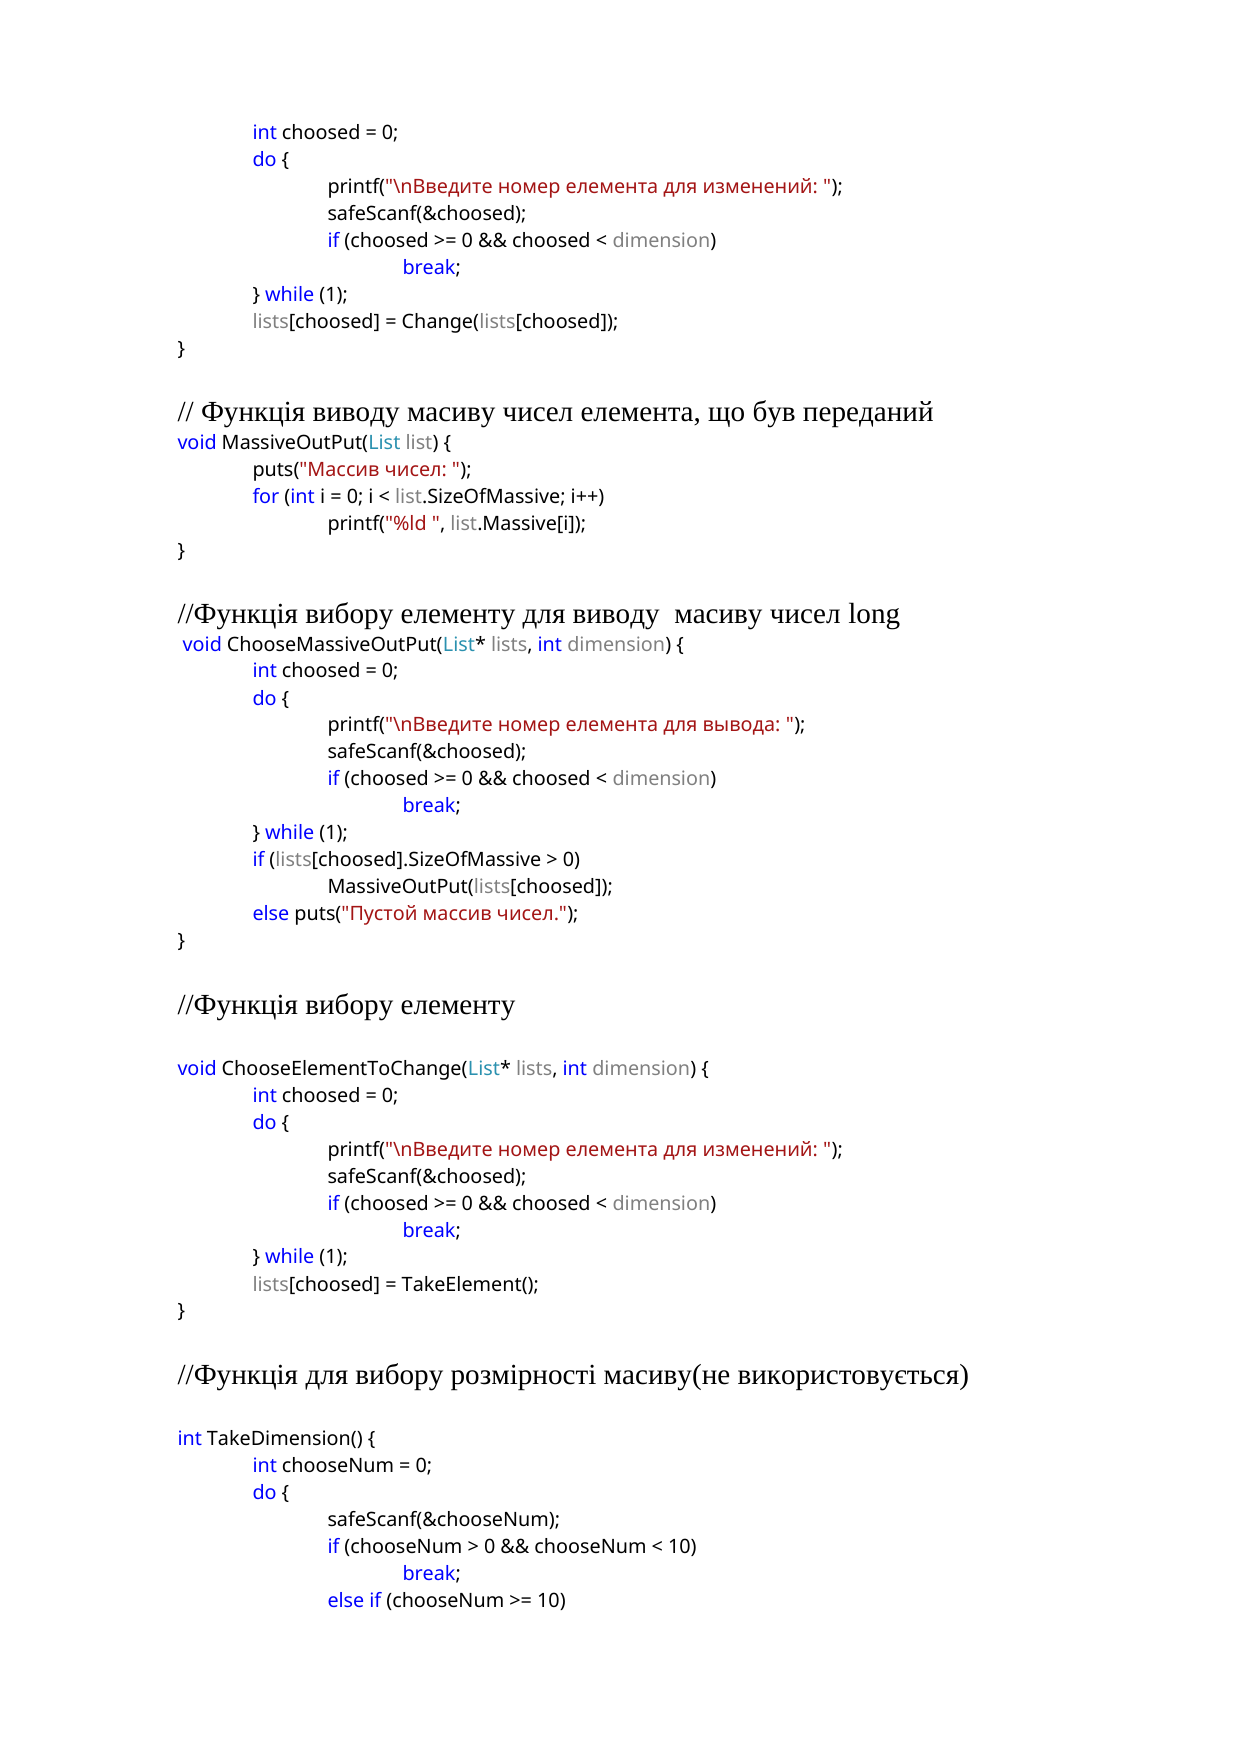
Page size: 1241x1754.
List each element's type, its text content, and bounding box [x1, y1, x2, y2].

text puts("Массив чисел: "); [177, 455, 1152, 482]
text } [177, 334, 1152, 361]
text printf("\nВведите номер елемента для вывода: "); [177, 711, 1152, 738]
text safeScanf(&choosed); [177, 199, 1152, 226]
text int TakeDimension() { [177, 1424, 1152, 1451]
text int choosed = 0; [177, 657, 1152, 684]
text int choosed = 0; [177, 118, 1152, 145]
text // Функція виводу масиву чисел елемента, що був переданий [177, 394, 1152, 428]
text } while (1); [177, 1243, 1152, 1270]
text lists[choosed] = Change(lists[choosed]); [177, 307, 1152, 334]
text do { [177, 1478, 1152, 1505]
text } [177, 1297, 1152, 1324]
text if (chooseNum > 0 && chooseNum < 10) [177, 1532, 1152, 1559]
text void ChooseMassiveOutPut(List* lists, int dimension) { [177, 630, 1152, 657]
text safeScanf(&choosed); [177, 1162, 1152, 1189]
text do { [177, 684, 1152, 711]
text if (lists[choosed].SizeOfMassive > 0) [177, 846, 1152, 873]
text } while (1); [177, 819, 1152, 846]
text break; [177, 792, 1152, 819]
text lists[choosed] = TakeElement(); [177, 1270, 1152, 1297]
text for (int i = 0; i < list.SizeOfMassive; i++) [177, 482, 1152, 509]
text safeScanf(&choosed); [177, 738, 1152, 765]
text //Функція вибору елементу [177, 987, 1152, 1021]
text MassiveOutPut(lists[choosed]); [177, 873, 1152, 899]
text int chooseNum = 0; [177, 1451, 1152, 1478]
text //Функція для вибору розмірності масиву(не використовується) [177, 1357, 1152, 1391]
text printf("%ld ", list.Massive[i]); [177, 509, 1152, 536]
text safeScanf(&chooseNum); [177, 1505, 1152, 1532]
text if (choosed >= 0 && choosed < dimension) [177, 226, 1152, 253]
text //Функція вибору елементу для виводу масиву чисел long [177, 596, 1152, 630]
text void ChooseElementToChange(List* lists, int dimension) { [177, 1054, 1152, 1081]
text } [177, 927, 1152, 953]
text else puts("Пустой массив чисел."); [177, 899, 1152, 927]
text void MassiveOutPut(List list) { [177, 428, 1152, 455]
text break; [177, 1216, 1152, 1243]
text } while (1); [177, 280, 1152, 307]
text printf("\nВведите номер елемента для изменений: "); [177, 1135, 1152, 1162]
text else if (chooseNum >= 10) [177, 1586, 1152, 1613]
text do { [177, 145, 1152, 172]
text break; [177, 253, 1152, 280]
text if (choosed >= 0 && choosed < dimension) [177, 1189, 1152, 1216]
text } [177, 536, 1152, 563]
text printf("\nВведите номер елемента для изменений: "); [177, 172, 1152, 199]
text int choosed = 0; [177, 1081, 1152, 1108]
text break; [177, 1559, 1152, 1586]
text if (choosed >= 0 && choosed < dimension) [177, 765, 1152, 792]
text do { [177, 1108, 1152, 1135]
